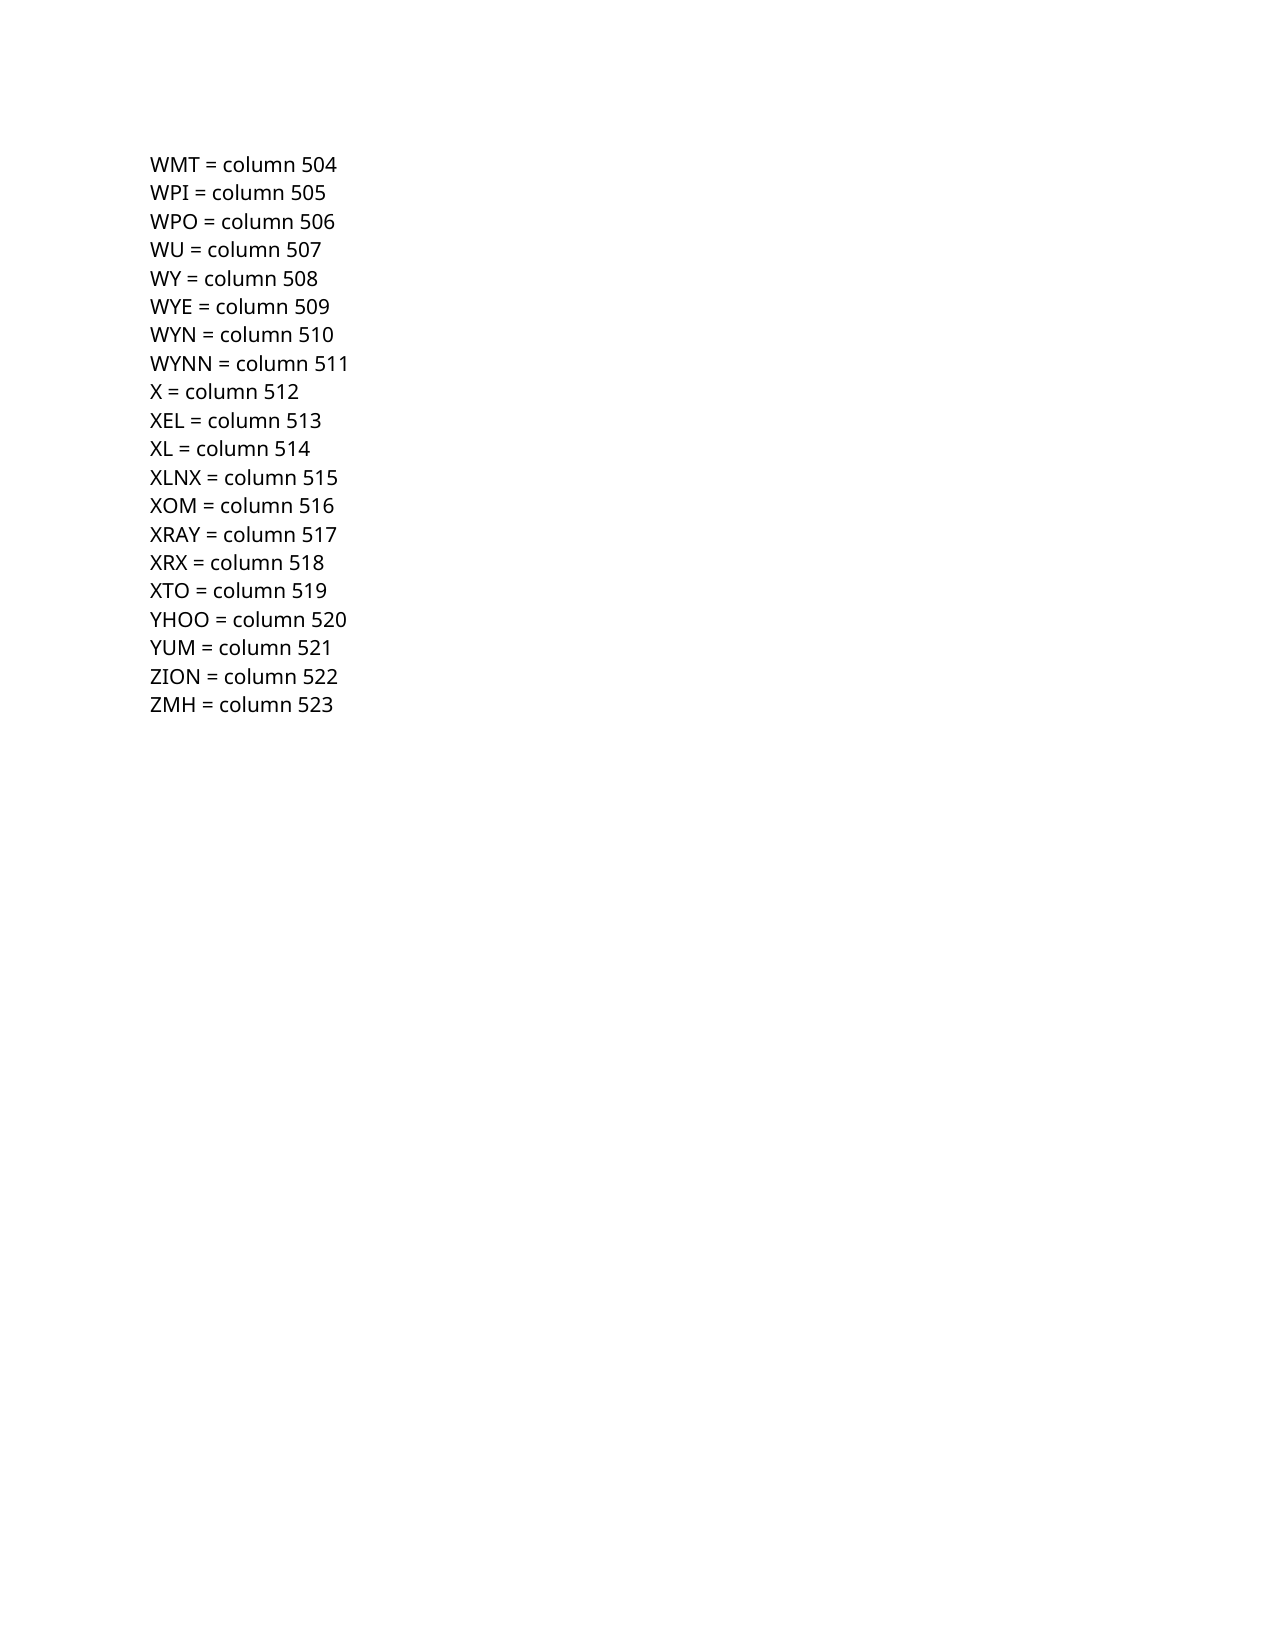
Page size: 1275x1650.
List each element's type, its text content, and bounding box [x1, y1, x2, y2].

text ZION = column 522 [150, 662, 1125, 690]
text XTO = column 519 [150, 577, 1125, 605]
text XRAY = column 517 [150, 520, 1125, 548]
text XL = column 514 [150, 434, 1125, 463]
text WYE = column 509 [150, 292, 1125, 321]
text XOM = column 516 [150, 491, 1125, 520]
text X = column 512 [150, 377, 1125, 406]
text XLNX = column 515 [150, 463, 1125, 491]
text ZMH = column 523 [150, 690, 1125, 719]
text WPI = column 505 [150, 178, 1125, 207]
text WY = column 508 [150, 264, 1125, 292]
text WPO = column 506 [150, 207, 1125, 235]
text XEL = column 513 [150, 406, 1125, 434]
text YUM = column 521 [150, 633, 1125, 662]
text WU = column 507 [150, 235, 1125, 264]
text WYN = column 510 [150, 321, 1125, 349]
text XRX = column 518 [150, 548, 1125, 577]
text WYNN = column 511 [150, 349, 1125, 377]
text YHOO = column 520 [150, 605, 1125, 633]
text WMT = column 504 [150, 150, 1125, 178]
